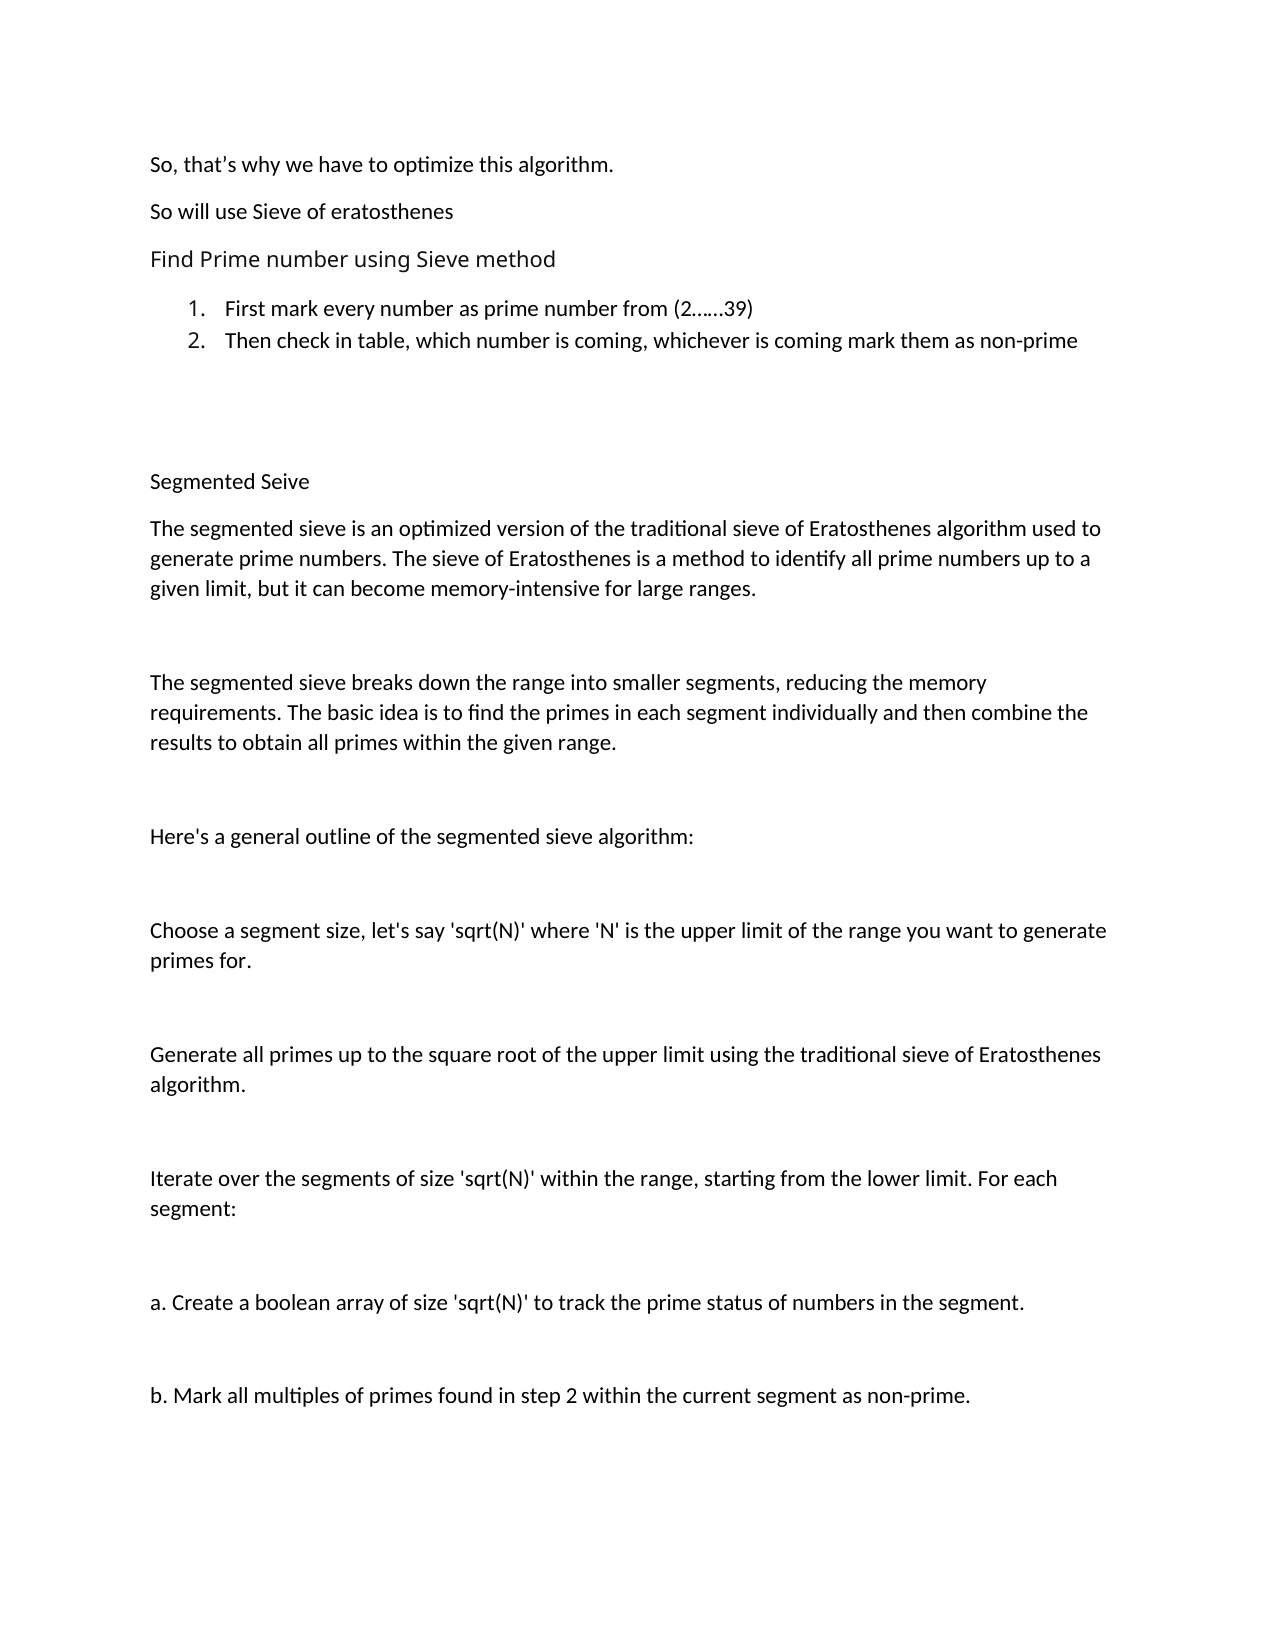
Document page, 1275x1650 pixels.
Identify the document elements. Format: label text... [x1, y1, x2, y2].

text So, that’s why we have to optimize this algorithm. [150, 150, 1125, 178]
text a. Create a boolean array of size 'sqrt(N)' to track the prime status of numbers in the segment. [150, 1288, 1125, 1316]
text Segmented Seive [150, 467, 1125, 495]
list First mark every number as prime number from (2……39) [187, 292, 1125, 322]
text Here's a general outline of the segmented sieve algorithm: [150, 822, 1125, 850]
text Iterate over the segments of size 'sqrt(N)' within the range, starting from the lower limit. For each segment: [150, 1164, 1125, 1222]
list Then check in table, which number is coming, whichever is coming mark them as non-prime [187, 324, 1125, 354]
text Choose a segment size, let's say 'sqrt(N)' where 'N' is the upper limit of the range you want to generate primes for. [150, 916, 1125, 974]
text The segmented sieve is an optimized version of the traditional sieve of Eratosthenes algorithm used to generate prime numbers. The sieve of Eratosthenes is a method to identify all prime numbers up to a given limit, but it can become memory-intensive for large ranges. [150, 514, 1125, 602]
text Find Prime number using Sieve method [150, 244, 1125, 273]
text The segmented sieve breaks down the range into smaller segments, reducing the memory requirements. The basic idea is to find the primes in each segment individually and then combine the results to obtain all primes within the given range. [150, 668, 1125, 757]
text Generate all primes up to the square root of the upper limit using the traditional sieve of Eratosthenes algorithm. [150, 1040, 1125, 1098]
text b. Mark all multiples of primes found in step 2 within the current segment as non-prime. [150, 1382, 1125, 1410]
text So will use Sieve of eratosthenes [150, 197, 1125, 225]
